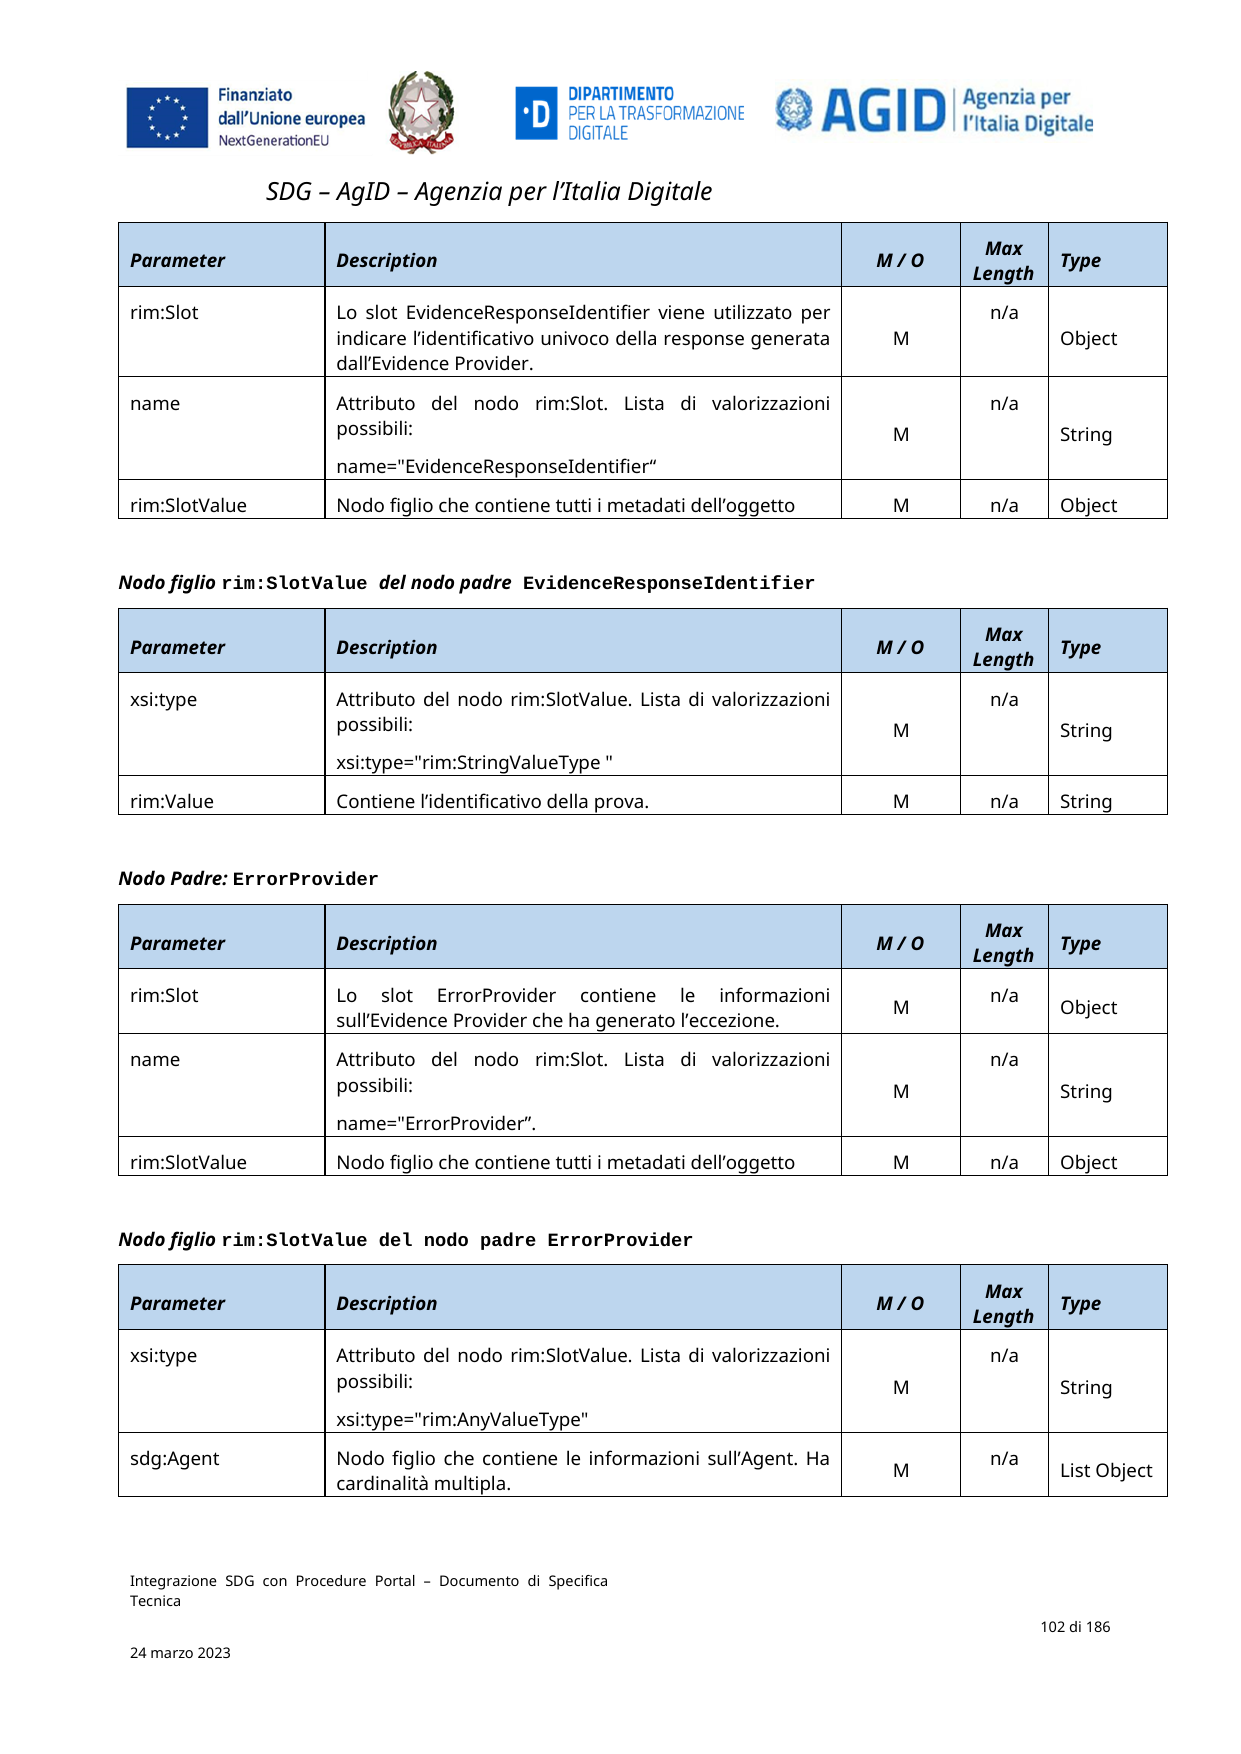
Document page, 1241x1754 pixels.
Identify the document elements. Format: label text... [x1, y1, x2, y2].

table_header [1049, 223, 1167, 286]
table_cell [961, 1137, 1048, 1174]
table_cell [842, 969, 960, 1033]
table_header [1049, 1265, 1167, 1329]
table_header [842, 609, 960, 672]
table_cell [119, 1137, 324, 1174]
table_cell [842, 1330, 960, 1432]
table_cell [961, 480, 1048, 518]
picture [118, 71, 1094, 157]
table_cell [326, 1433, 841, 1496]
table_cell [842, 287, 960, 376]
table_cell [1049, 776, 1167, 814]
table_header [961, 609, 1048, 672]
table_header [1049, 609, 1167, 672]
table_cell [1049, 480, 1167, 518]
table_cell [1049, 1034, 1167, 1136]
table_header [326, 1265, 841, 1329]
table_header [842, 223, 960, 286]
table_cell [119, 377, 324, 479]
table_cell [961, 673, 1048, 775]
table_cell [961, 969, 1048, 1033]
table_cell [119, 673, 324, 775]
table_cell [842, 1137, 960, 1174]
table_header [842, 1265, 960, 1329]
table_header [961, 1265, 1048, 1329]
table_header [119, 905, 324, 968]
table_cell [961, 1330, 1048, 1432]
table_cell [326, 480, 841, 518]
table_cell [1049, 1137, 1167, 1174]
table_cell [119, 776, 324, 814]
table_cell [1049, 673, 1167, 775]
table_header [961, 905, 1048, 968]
text Nodo Padre: ErrorProvider [118, 866, 1122, 891]
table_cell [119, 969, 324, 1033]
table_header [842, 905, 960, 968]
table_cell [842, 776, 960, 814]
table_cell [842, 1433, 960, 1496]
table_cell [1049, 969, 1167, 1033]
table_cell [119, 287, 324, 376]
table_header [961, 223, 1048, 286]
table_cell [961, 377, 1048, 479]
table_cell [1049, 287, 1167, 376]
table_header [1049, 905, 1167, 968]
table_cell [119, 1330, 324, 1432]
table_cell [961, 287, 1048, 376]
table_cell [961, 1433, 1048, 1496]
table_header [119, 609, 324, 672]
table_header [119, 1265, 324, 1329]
text Nodo figlio rim:SlotValue del nodo padre EvidenceResponseIdentifier [118, 569, 1122, 595]
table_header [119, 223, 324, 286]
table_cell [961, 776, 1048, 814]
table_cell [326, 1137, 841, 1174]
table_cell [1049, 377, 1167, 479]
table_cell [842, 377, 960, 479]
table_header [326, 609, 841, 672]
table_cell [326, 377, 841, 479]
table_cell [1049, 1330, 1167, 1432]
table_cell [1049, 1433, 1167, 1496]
text Nodo figlio rim:SlotValue del nodo padre ErrorProvider [118, 1226, 1122, 1252]
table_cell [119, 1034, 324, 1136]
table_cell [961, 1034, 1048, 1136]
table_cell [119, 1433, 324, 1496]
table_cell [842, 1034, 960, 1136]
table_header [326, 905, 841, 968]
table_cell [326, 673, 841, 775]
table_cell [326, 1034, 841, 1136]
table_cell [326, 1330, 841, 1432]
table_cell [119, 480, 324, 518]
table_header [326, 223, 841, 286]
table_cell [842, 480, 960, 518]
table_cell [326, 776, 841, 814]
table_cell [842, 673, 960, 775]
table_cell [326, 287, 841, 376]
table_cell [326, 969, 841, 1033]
